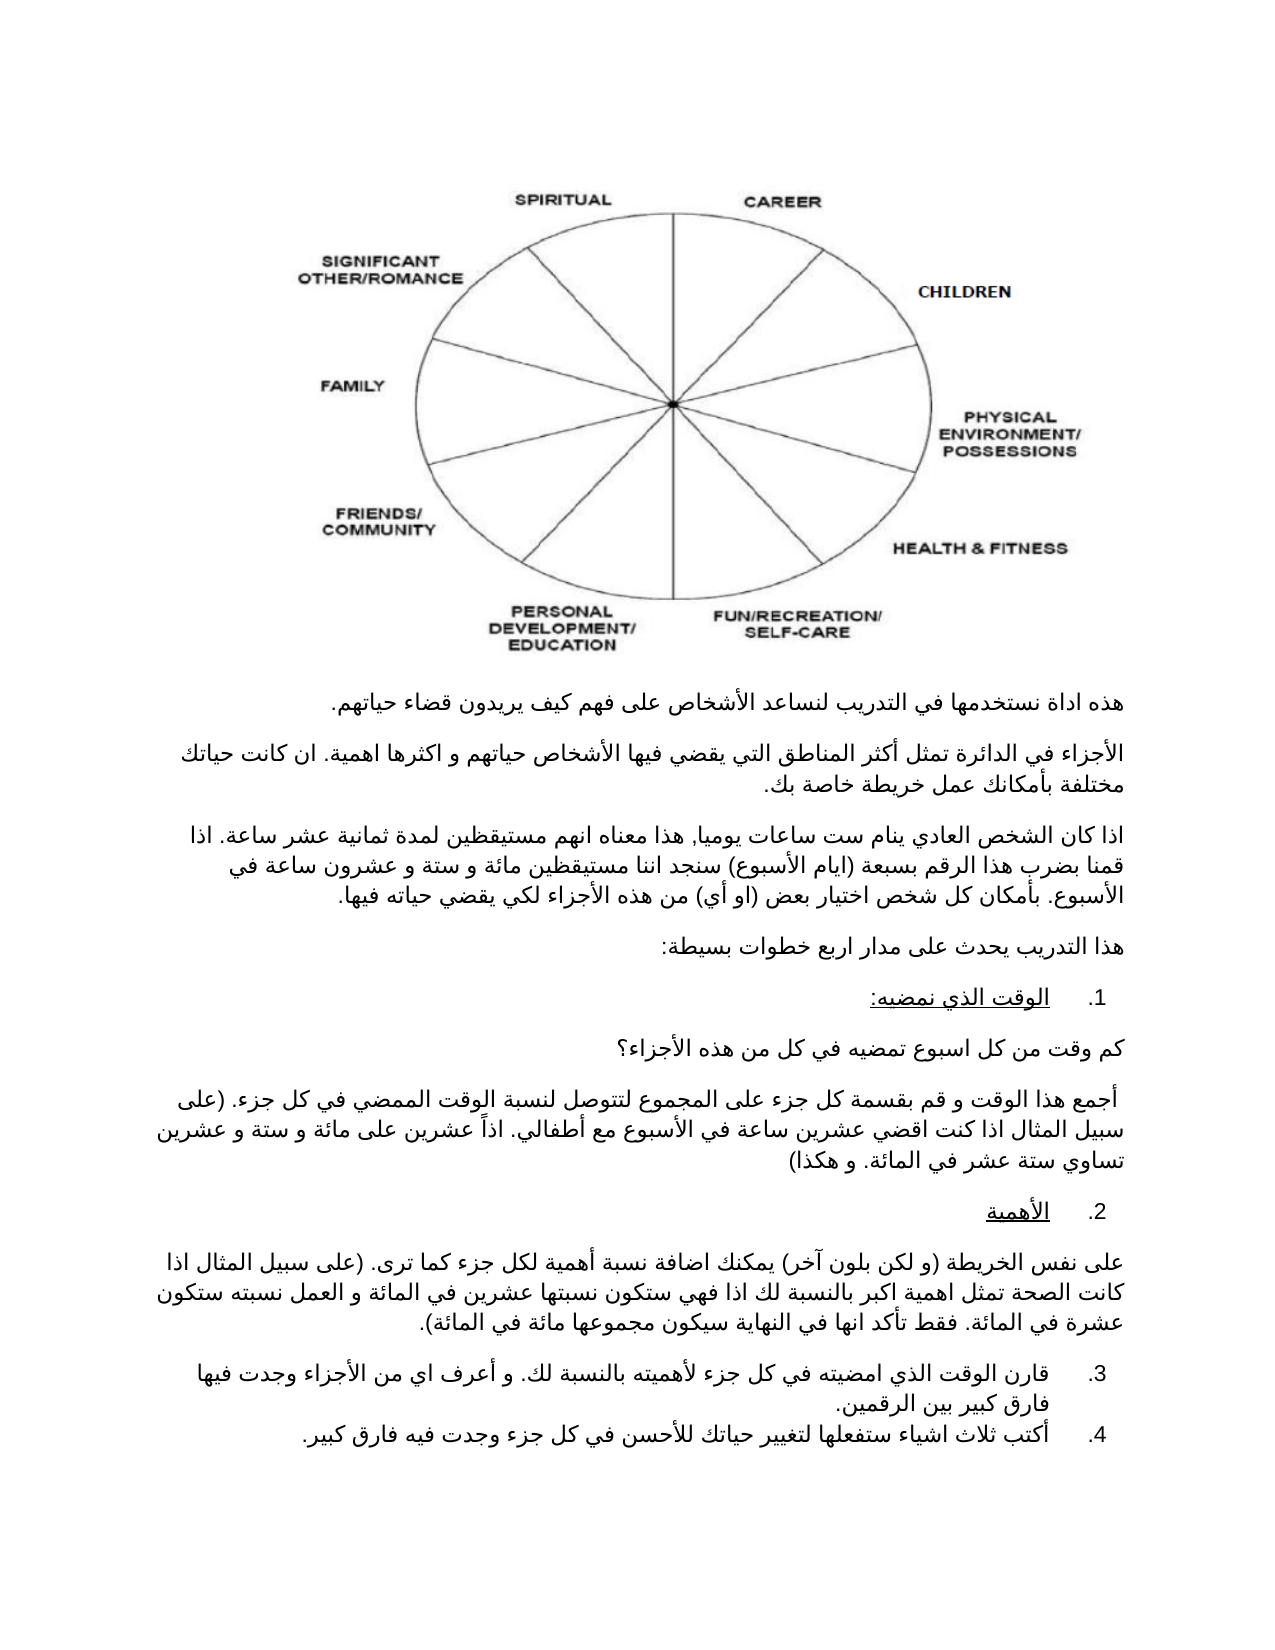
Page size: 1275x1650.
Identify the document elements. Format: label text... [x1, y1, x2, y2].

text اذا كان الشخص العادي ينام ست ساعات يوميا, هذا معناه انهم مستيقظين لمدة ثمانية عشر ساعة. اذا قمنا بضرب هذا الرقم بسبعة (ايام الأسبوع) سنجد اننا مستيقظين مائة و ستة و عشرون ساعة في الأسبوع. بأمكان كل شخص اختيار بعض (او أي) من هذه الأجزاء لكي يقضي حياته فيها. [150, 822, 1125, 908]
text هذا التدريب يحدث على مدار اربع خطوات بسيطة: [150, 933, 1125, 959]
text الأجزاء في الدائرة تمثل أكثر المناطق التي يقضي فيها الأشخاص حياتهم و اكثرها اهمية. ان كانت حياتك مختلفة بأمكانك عمل خريطة خاصة بك. [150, 740, 1125, 797]
list قارن الوقت الذي امضيته في كل جزء لأهميته بالنسبة لك. و أعرف اي من الأجزاء وجدت فيها فارق كبير بين الرقمين. [150, 1360, 1087, 1417]
list الوقت الذي نمضيه: [150, 984, 1087, 1010]
text أجمع هذا الوقت و قم بقسمة كل جزء على المجموع لتتوصل لنسبة الوقت الممضي في كل جزء. (على سبيل المثال اذا كنت اقضي عشرين ساعة في الأسبوع مع أطفالي. اذاً عشرين على مائة و ستة و عشرين تساوي ستة عشر في المائة. و هكذا) [150, 1086, 1125, 1173]
text هذه اداة نستخدمها في التدريب لنساعد الأشخاص على فهم كيف يريدون قضاء حياتهم. [150, 689, 1125, 716]
text على نفس الخريطة (و لكن بلون آخر) يمكنك اضافة نسبة أهمية لكل جزء كما ترى. (على سبيل المثال اذا كانت الصحة تمثل اهمية اكبر بالنسبة لك اذا فهي ستكون نسبتها عشرين في المائة و العمل نسبته ستكون عشرة في المائة. فقط تأكد انها في النهاية سيكون مجموعها مائة في المائة). [150, 1249, 1125, 1335]
text كم وقت من كل اسبوع تمضيه في كل من هذه الأجزاء؟ [150, 1035, 1125, 1061]
list الأهمية [150, 1198, 1087, 1224]
list أكتب ثلاث اشياء ستفعلها لتغيير حياتك للأحسن في كل جزء وجدت فيه فارق كبير. [150, 1421, 1087, 1447]
